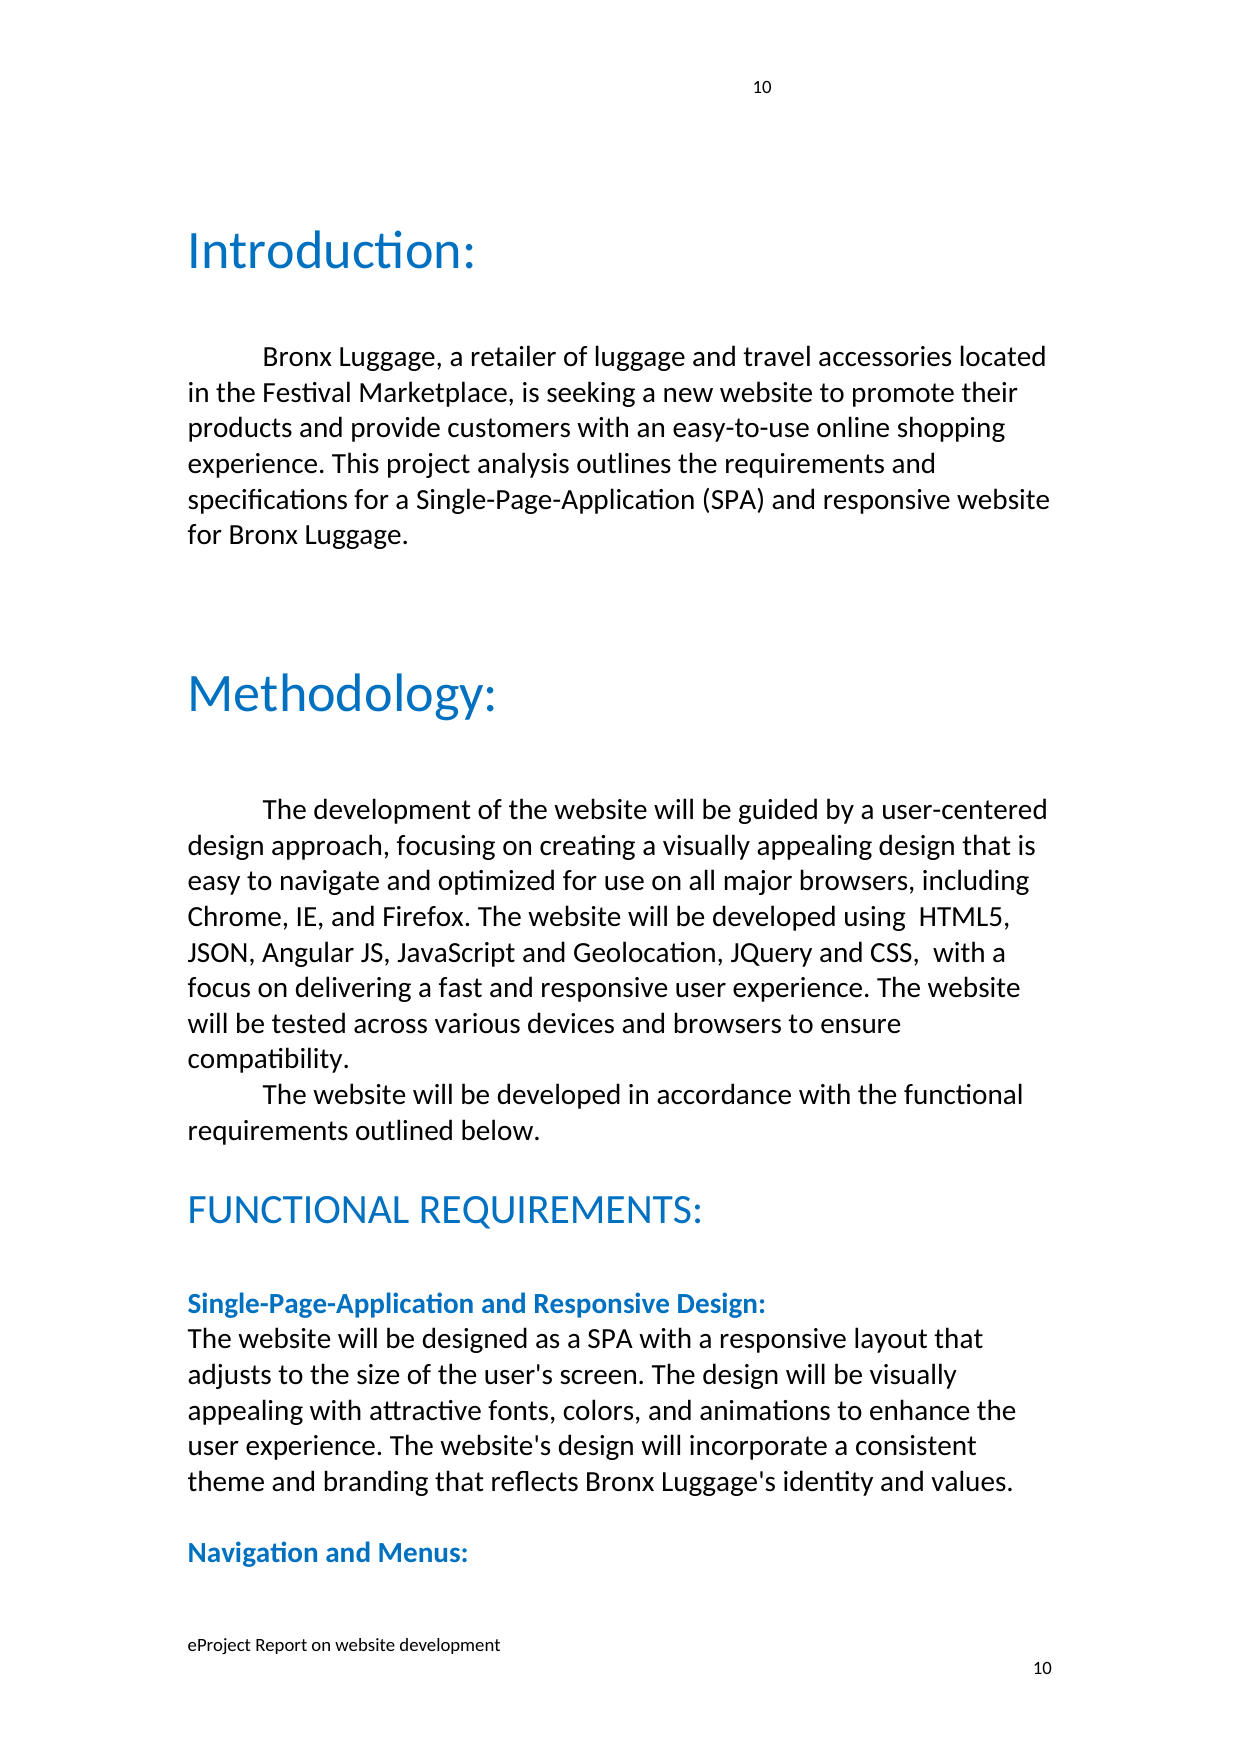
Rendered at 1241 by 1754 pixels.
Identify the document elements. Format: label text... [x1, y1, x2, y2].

text Methodology: [187, 659, 1053, 725]
text The website will be developed in accordance with the functional requirements outlined below. [187, 1076, 1053, 1147]
text Navigation and Menus: [187, 1534, 1053, 1570]
text Single-Page-Application and Responsive Design: [187, 1285, 1053, 1320]
text The website will be designed as a SPA with a responsive layout that adjusts to the size of the user's screen. The design will be visually appealing with attractive fonts, colors, and animations to enhance the user experience. The website's design will incorporate a consistent theme and branding that reflects Bronx Luggage's identity and values. [187, 1320, 1053, 1498]
text FUNCTIONAL REQUIREMENTS: [187, 1183, 1053, 1234]
text Introduction: [187, 216, 1053, 282]
text The development of the website will be guided by a user-centered design approach, focusing on creating a visually appealing design that is easy to navigate and optimized for use on all major browsers, including Chrome, IE, and Firefox. The website will be developed using HTML5, JSON, Angular JS, JavaScript and Geolocation, JQuery and CSS, with a focus on delivering a fast and responsive user experience. The website will be tested across various devices and browsers to ensure compatibility. [187, 791, 1053, 1076]
text Bronx Luggage, a retailer of luggage and travel accessories located in the Festival Marketplace, is seeking a new website to promote their products and provide customers with an easy-to-use online shopping experience. This project analysis outlines the requirements and specifications for a Single-Page-Application (SPA) and responsive website for Bronx Luggage. [187, 338, 1053, 552]
